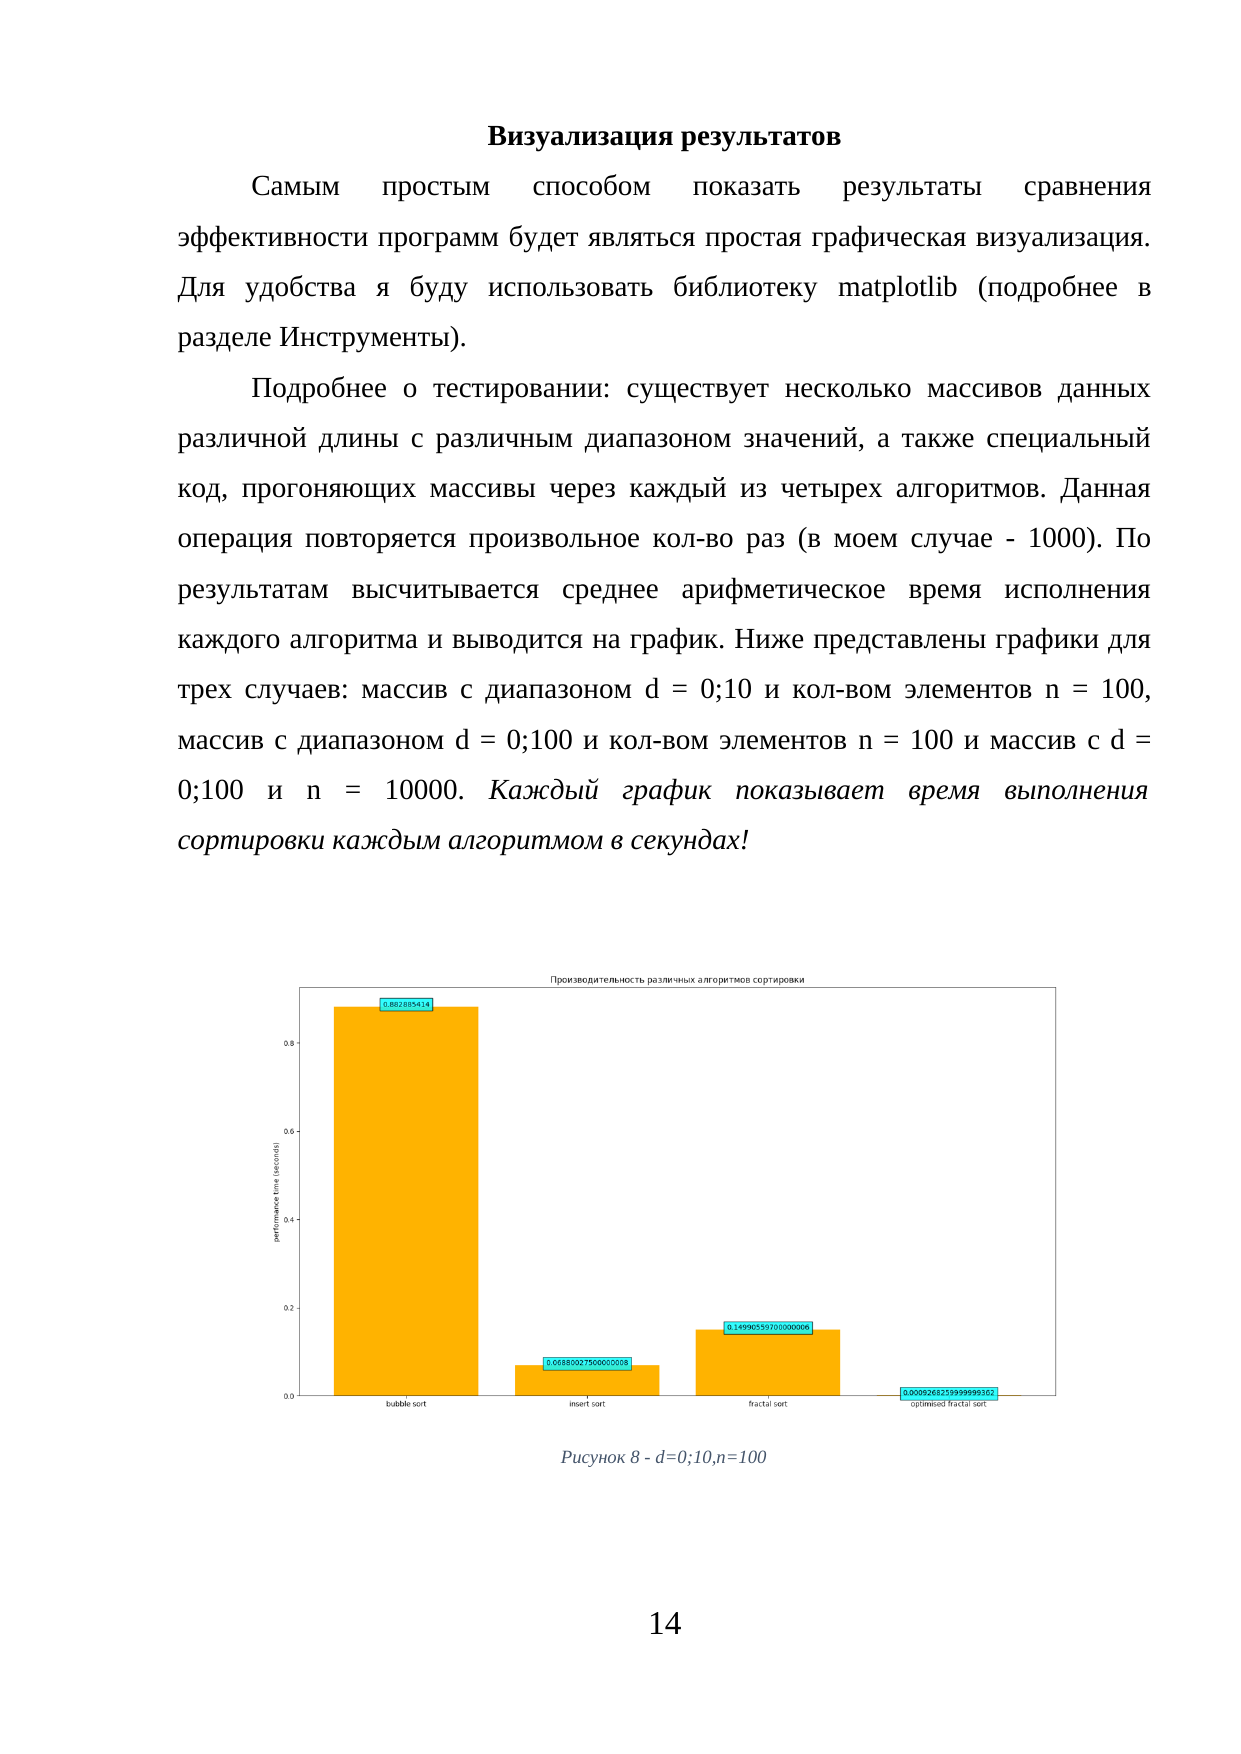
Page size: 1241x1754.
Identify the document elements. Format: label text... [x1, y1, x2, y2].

picture [177, 923, 1152, 1428]
subtitle Визуализация результатов [177, 118, 1152, 152]
text Рисунок 8 - d=0;10,n=100 [177, 1446, 1152, 1468]
text Подробнее о тестировании: существует несколько массивов данных различной длины с различным диапазоном значений, а также специальный код, прогоняющих массивы через каждый из четырех алгоритмов. Данная операция повторяется произвольное кол-во раз (в моем случае - 1000). По результатам высчитывается среднее арифметическое время исполнения каждого алгоритма и выводится на график. Ниже представлены графики для трех случаев: массив с диапазоном d = 0;10 и кол-вом элементов n = 100, массив с диапазоном d = 0;100 и кол-вом элементов n = 100 и массив c d = 0;100 и n = 10000. Каждый график показывает время выполнения сортировки каждым алгоритмом в секундах! [177, 370, 1152, 856]
text Самым простым способом показать результаты сравнения эффективности программ будет являться простая графическая визуализация. Для удобства я буду использовать библиотеку matplotlib (подробнее в разделе Инструменты). [177, 168, 1152, 353]
